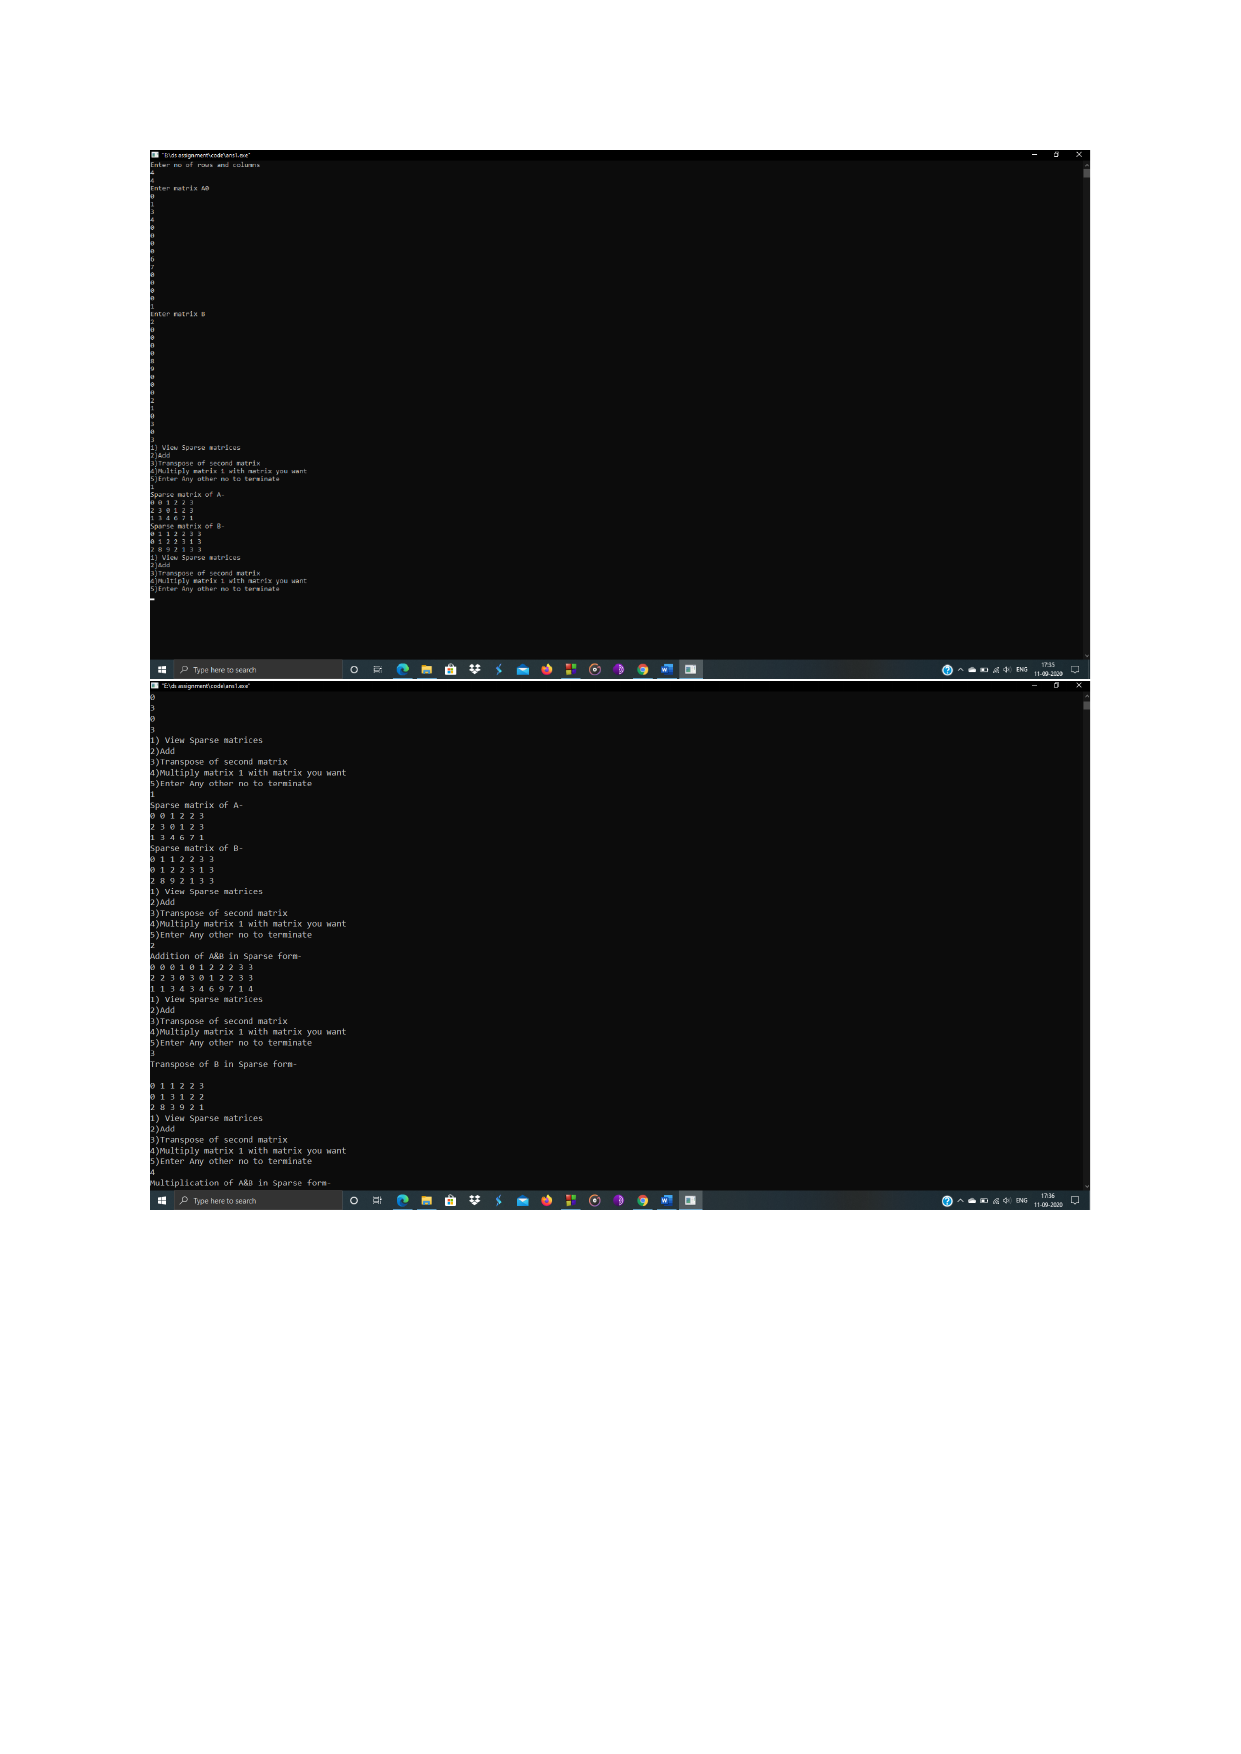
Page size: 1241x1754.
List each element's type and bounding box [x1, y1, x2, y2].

picture [150, 150, 1091, 679]
picture [150, 681, 1091, 1210]
